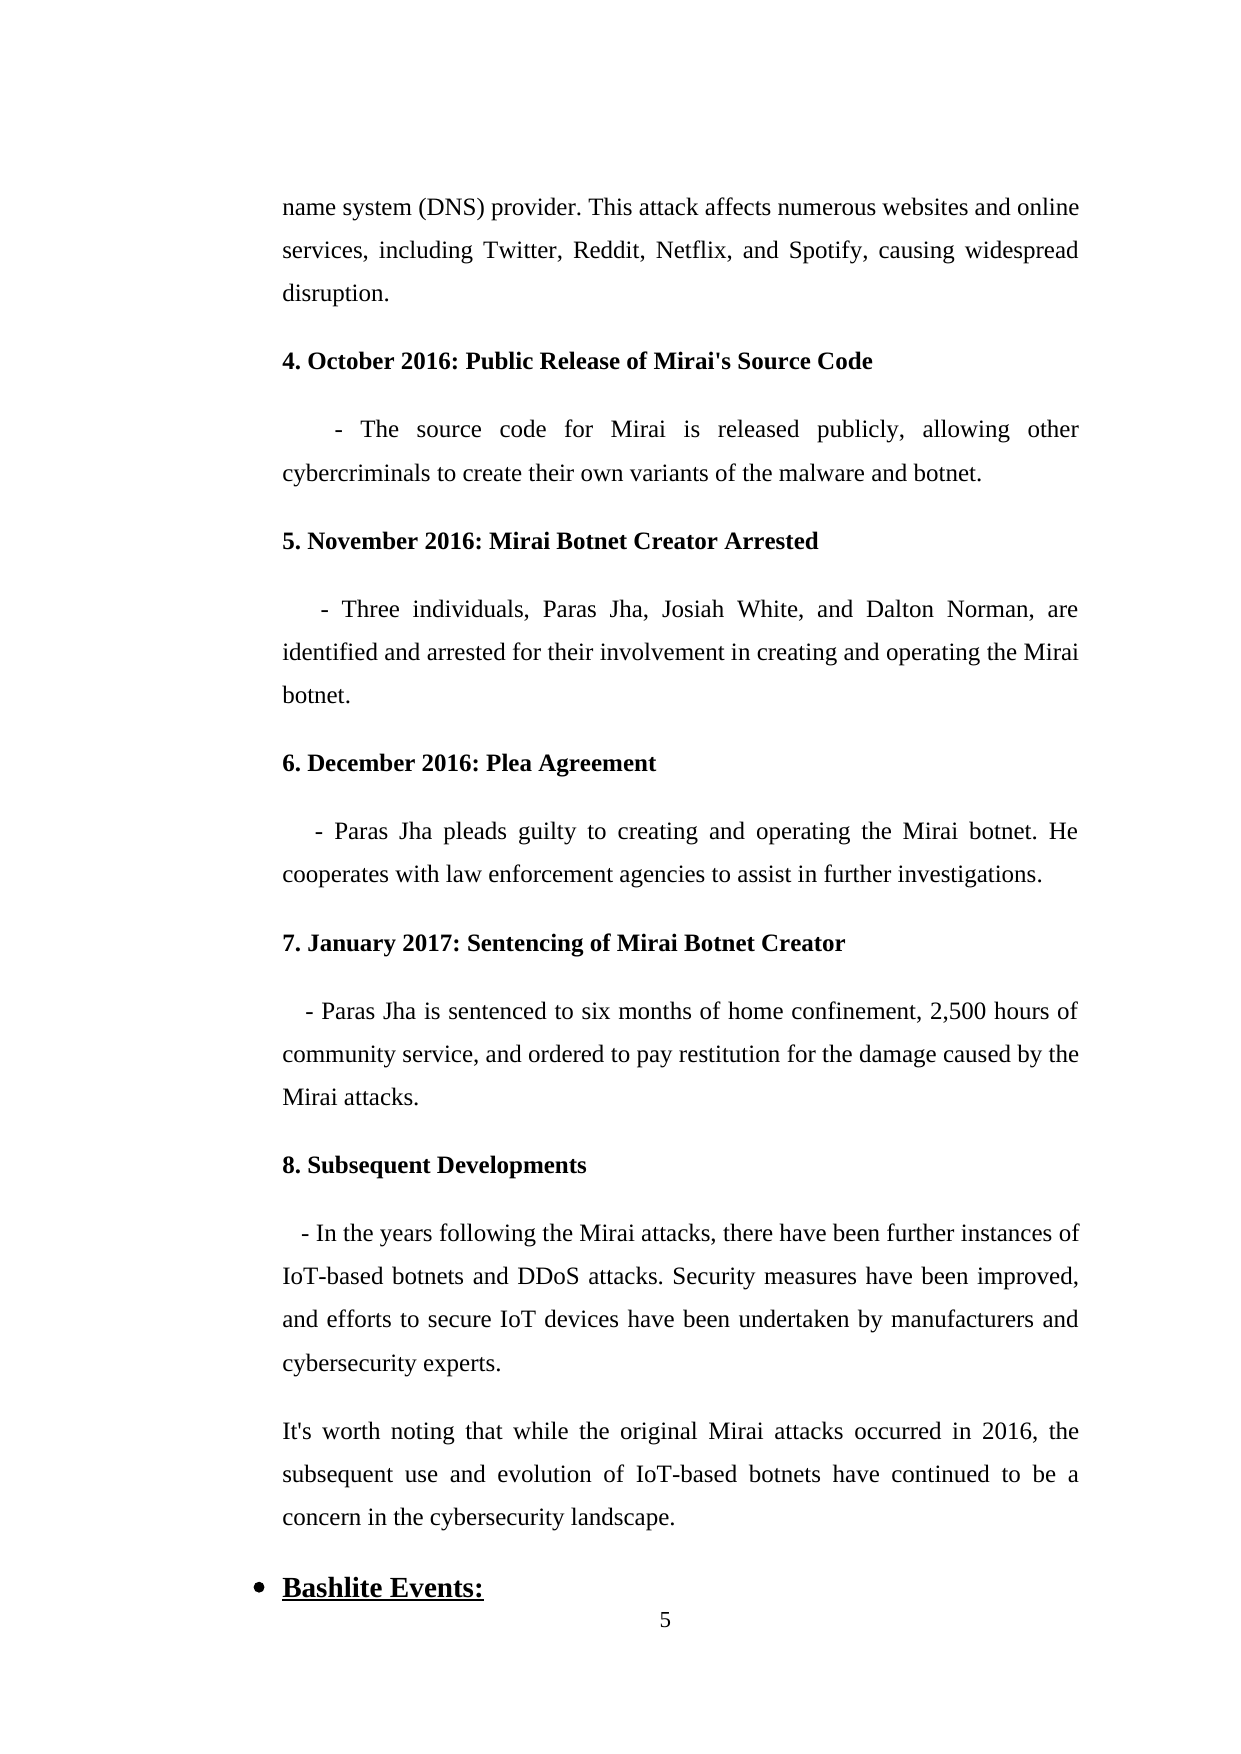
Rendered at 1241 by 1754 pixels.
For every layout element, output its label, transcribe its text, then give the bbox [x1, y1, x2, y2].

text 5. November 2016: Mirai Botnet Creator Arrested [282, 526, 1080, 554]
text 6. December 2016: Plea Agreement [282, 748, 1080, 777]
text 4. October 2016: Public Release of Mirai's Source Code [282, 346, 1080, 375]
list Bashlite Events: [254, 1570, 1080, 1604]
text It's worth noting that while the original Mirai attacks occurred in 2016, the subsequent use and evolution of IoT-based botnets have continued to be a concern in the cybersecurity landscape. [282, 1416, 1080, 1531]
text - The source code for Mirai is released publicly, allowing other cybercriminals to create their own variants of the malware and botnet. [282, 414, 1080, 486]
text - Three individuals, Paras Jha, Josiah White, and Dalton Norman, are identified and arrested for their involvement in creating and operating the Mirai botnet. [282, 594, 1080, 709]
text - In the years following the Mirai attacks, there have been further instances of IoT-based botnets and DDoS attacks. Security measures have been improved, and efforts to secure IoT devices have been undertaken by manufacturers and cybersecurity experts. [282, 1218, 1080, 1376]
text 8. Subsequent Developments [282, 1150, 1080, 1179]
text - Paras Jha is sentenced to six months of home confinement, 2,500 hours of community service, and ordered to pay restitution for the damage caused by the Mirai attacks. [282, 996, 1080, 1111]
text 7. January 2017: Sentencing of Mirai Botnet Creator [282, 928, 1080, 956]
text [282, 192, 1080, 307]
text - Paras Jha pleads guilty to creating and operating the Mirai botnet. He cooperates with law enforcement agencies to assist in further investigations. [282, 816, 1080, 888]
